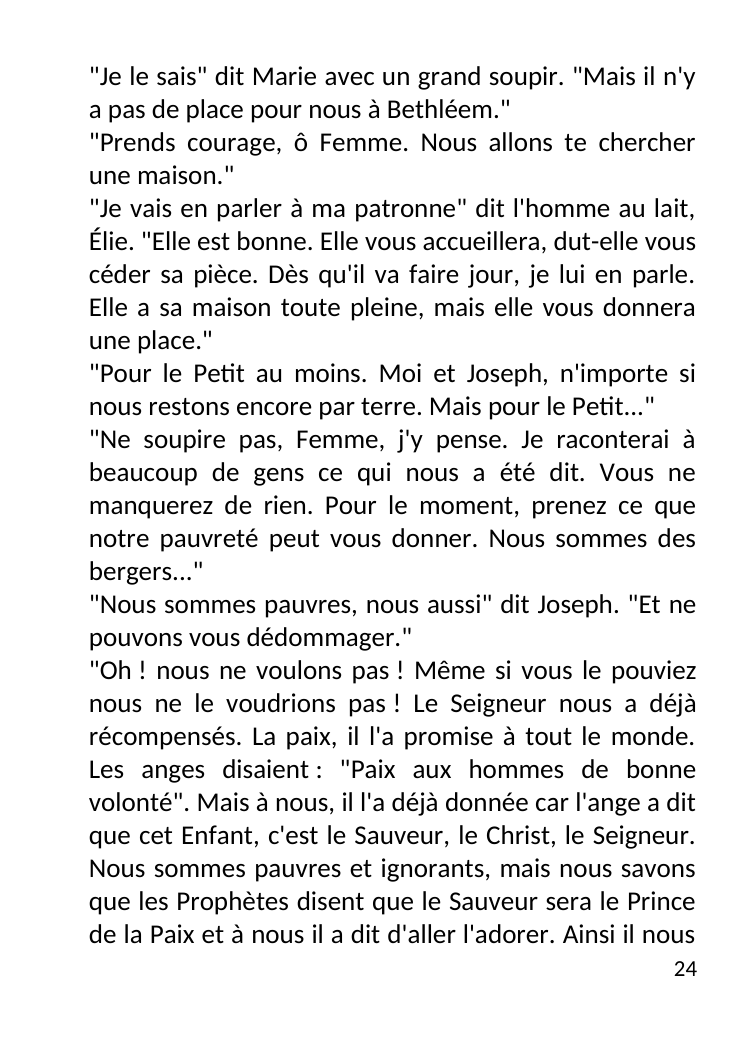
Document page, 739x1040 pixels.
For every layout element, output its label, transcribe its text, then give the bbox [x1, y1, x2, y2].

text "Ne soupire pas, Femme, j'y pense. Je raconterai à beaucoup de gens ce qui nous a été dit. Vous ne manquerez de rien. Pour le moment, prenez ce que notre pauvreté peut vous donner. Nous sommes des bergers..." [89, 422, 697, 587]
text "Je vais en parler à ma patronne" dit l'homme au lait, Élie. "Elle est bonne. Elle vous accueillera, dut-elle vous céder sa pièce. Dès qu'il va faire jour, je lui en parle. Elle a sa maison toute pleine, mais elle vous donnera une place." [89, 191, 697, 356]
text "Pour le Petit au moins. Moi et Joseph, n'importe si nous restons encore par terre. Mais pour le Petit..." [89, 356, 697, 422]
text "Prends courage, ô Femme. Nous allons te chercher une maison." [89, 125, 697, 191]
text "Nous sommes pauvres, nous aussi" dit Joseph. "Et ne pouvons vous dédommager." [89, 587, 697, 653]
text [89, 653, 697, 951]
text "Je le sais" dit Marie avec un grand soupir. "Mais il n'y a pas de place pour nous à Bethléem." [89, 59, 697, 125]
